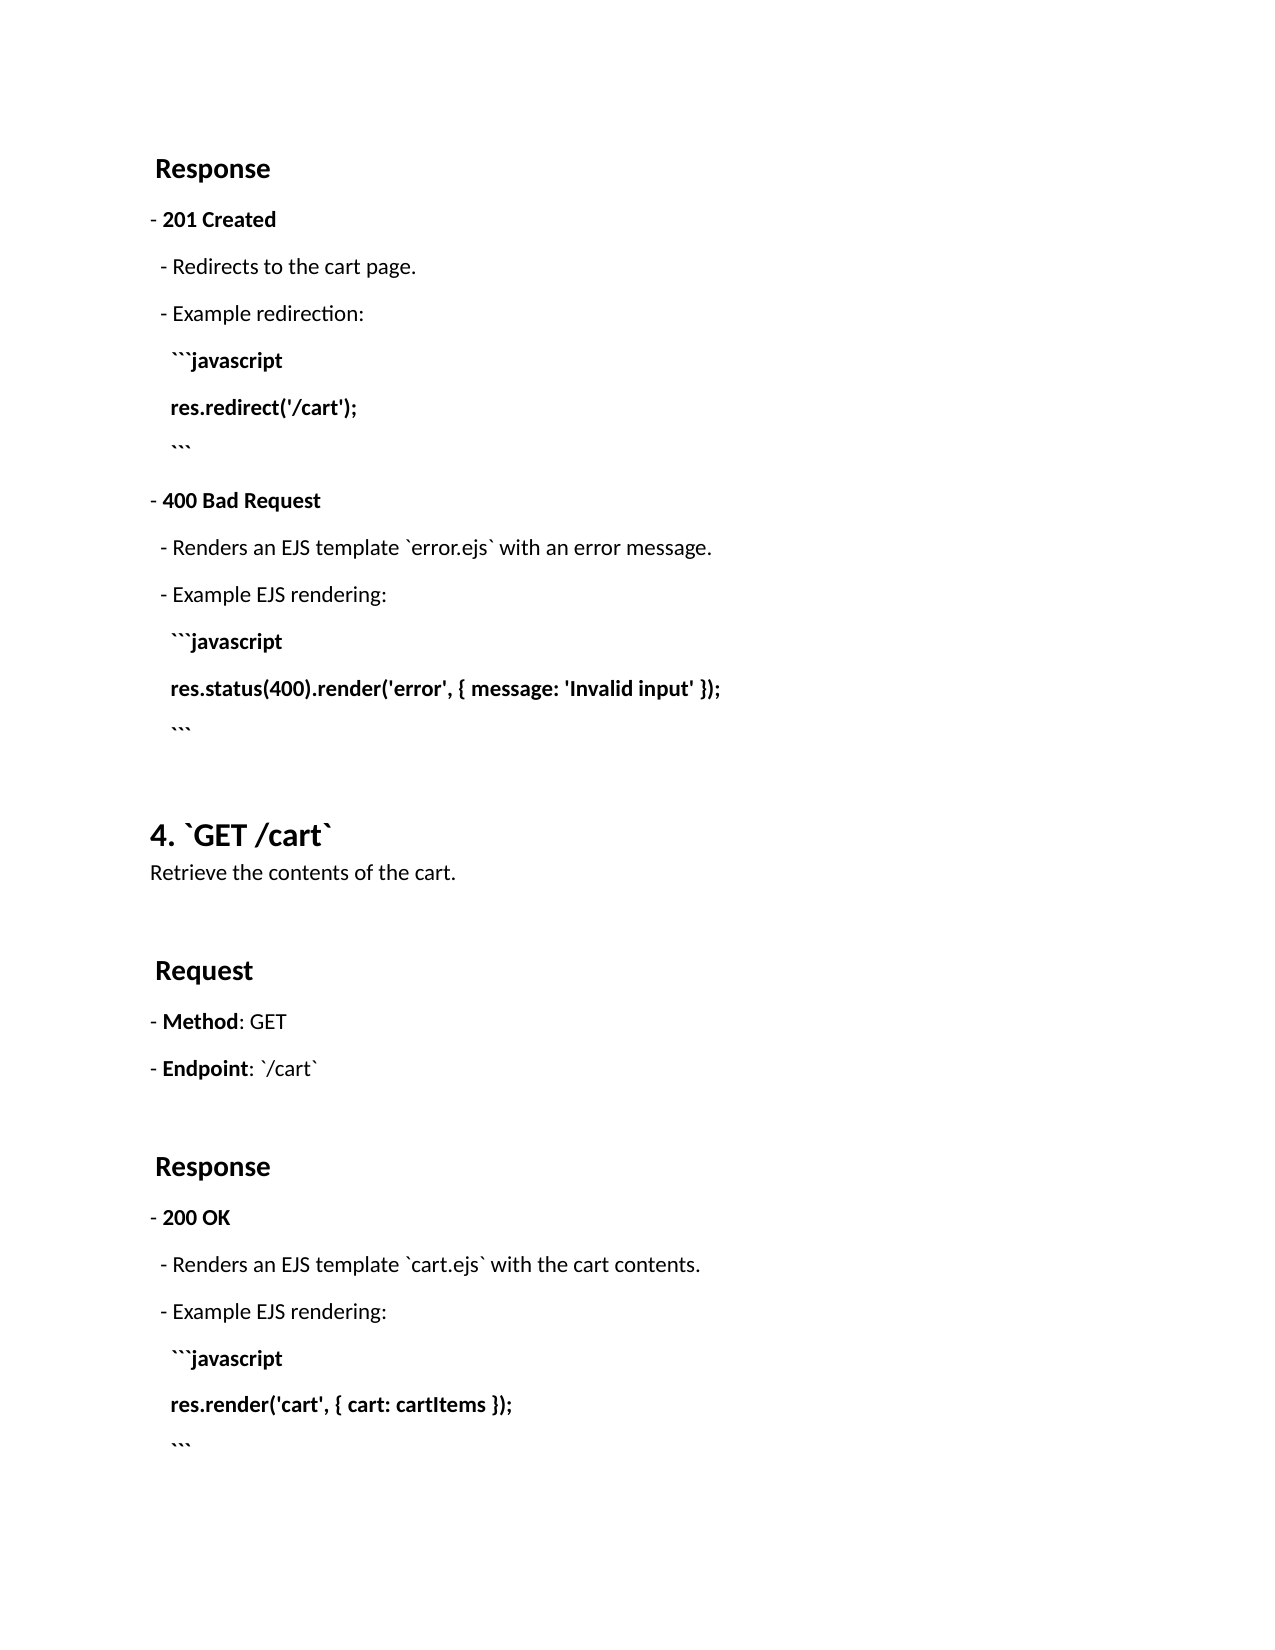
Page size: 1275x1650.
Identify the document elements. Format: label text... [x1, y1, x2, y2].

text - Example EJS rendering: [150, 1297, 1125, 1325]
text ```javascript [150, 627, 1125, 655]
text - Example EJS rendering: [150, 580, 1125, 608]
text - Renders an EJS template `error.ejs` with an error message. [150, 533, 1125, 561]
text res.render('cart', { cart: cartItems }); [150, 1391, 1125, 1418]
text ``` [150, 721, 1125, 749]
text ```javascript [150, 346, 1125, 374]
text - Endpoint: `/cart` [150, 1054, 1125, 1082]
text - Renders an EJS template `cart.ejs` with the cart contents. [150, 1250, 1125, 1278]
text - Redirects to the cart page. [150, 252, 1125, 280]
text Response [150, 150, 1125, 186]
text res.status(400).render('error', { message: 'Invalid input' }); [150, 674, 1125, 702]
text ``` [150, 439, 1125, 467]
text - 201 Created [150, 205, 1125, 233]
text res.redirect('/cart'); [150, 393, 1125, 421]
text - Method: GET [150, 1007, 1125, 1035]
subtitle 4. `GET /cart` [150, 814, 1125, 855]
text Request [150, 952, 1125, 988]
text ```javascript [150, 1344, 1125, 1372]
text - Example redirection: [150, 299, 1125, 327]
text ``` [150, 1437, 1125, 1465]
text - 200 OK [150, 1203, 1125, 1231]
text Response [150, 1148, 1125, 1183]
text Retrieve the contents of the cart. [150, 858, 1125, 886]
text - 400 Bad Request [150, 486, 1125, 514]
